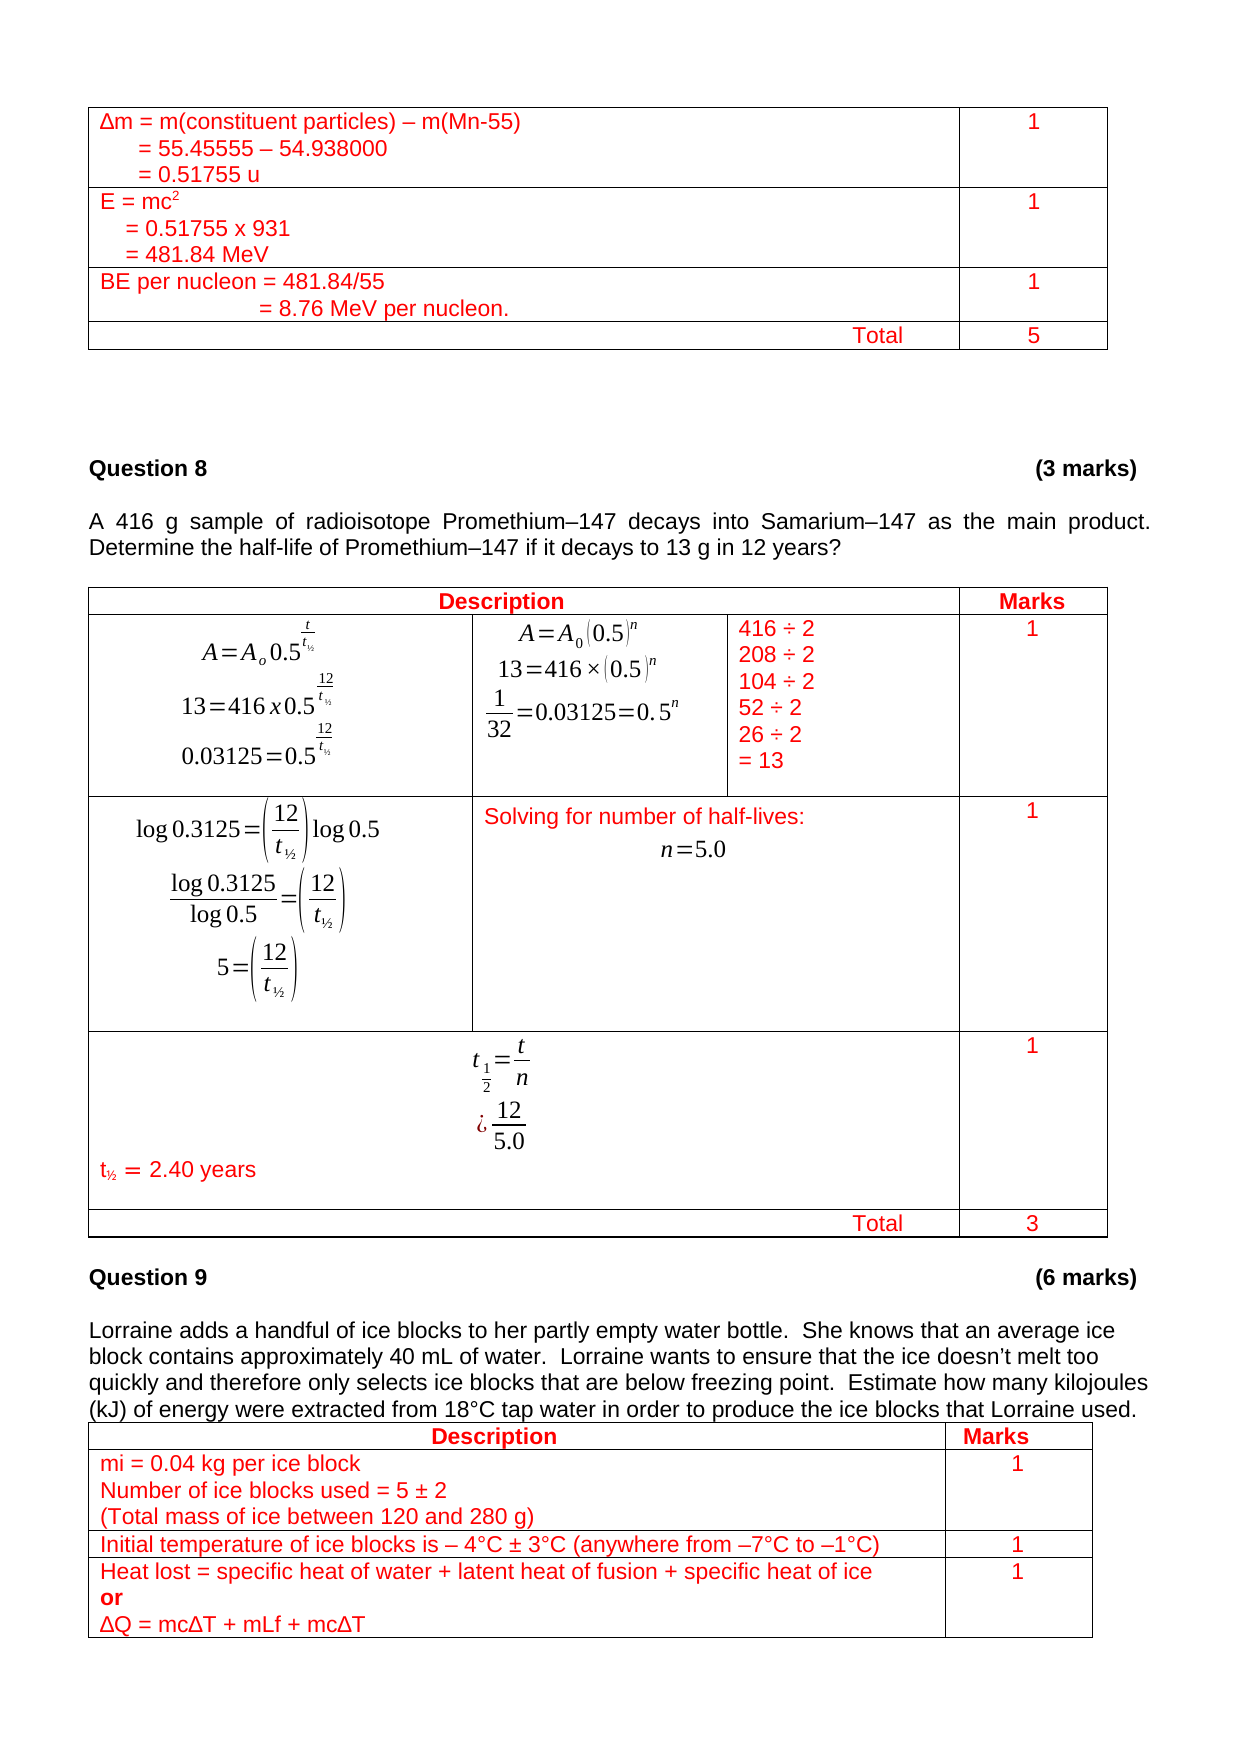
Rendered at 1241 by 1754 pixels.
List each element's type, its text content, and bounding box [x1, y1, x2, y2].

table_cell 5 [960, 322, 1107, 348]
table_cell 1 [946, 1558, 1092, 1637]
table_cell [89, 615, 472, 796]
table_cell 416 ÷ 2 208 ÷ 2 104 ÷ 2 52 ÷ 2 26 ÷ 2 = 13 [728, 615, 959, 796]
table_cell Total [89, 322, 959, 348]
table_cell Initial temperature of ice blocks is – 4°C ± 3°C (anywhere from –7°C to –1°C) [89, 1531, 945, 1557]
table_cell BE per nucleon = 481.84/55 = 8.76 MeV per nucleon. [89, 268, 959, 321]
text Lorraine adds a handful of ice blocks to her partly empty water bottle. She knows that an average ice block contains approximately 40 mL of water. Lorraine wants to ensure that the ice doesn’t melt too quickly and therefore only selects ice blocks that are below freezing point. Estimate how many kilojoules (kJ) of energy were extracted from 18°C tap water in order to produce the ice blocks that Lorraine used. [89, 1317, 1152, 1422]
table_cell t½ = 2.40 years [89, 1032, 959, 1209]
table_cell 1 [960, 797, 1107, 1031]
table_cell Solving for number of half-lives: [473, 797, 959, 1031]
table_cell 1 [960, 188, 1107, 267]
table_cell [89, 797, 472, 1031]
table_cell mi = 0.04 kg per ice block Number of ice blocks used = 5 ± 2 (Total mass of ice between 120 and 280 g) [89, 1450, 945, 1529]
table_header Marks [960, 588, 1107, 614]
table_cell 1 [960, 615, 1107, 796]
table_cell 1 [960, 108, 1107, 187]
table_cell ∆m = m(constituent particles) – m(Mn-55) = 55.45555 – 54.938000 = 0.51755 u [89, 108, 959, 187]
table_cell 1 [960, 1032, 1107, 1209]
table_cell E = mc2 = 0.51755 x 931 = 481.84 MeV [89, 188, 959, 267]
table_header Description [89, 588, 959, 614]
table_cell 1 [946, 1531, 1092, 1557]
text Question 9 (6 marks) [89, 1264, 1152, 1290]
table_cell [473, 615, 727, 796]
table_header Description [89, 1423, 945, 1449]
text Question 8 (3 marks) [89, 455, 1152, 481]
table_header Marks [946, 1423, 1092, 1449]
table_cell Heat lost = specific heat of water + latent heat of fusion + specific heat of ice or ∆Q = mc∆T + mLf + mc∆T [89, 1558, 945, 1637]
table_cell Total [89, 1210, 959, 1236]
table_cell 1 [960, 268, 1107, 321]
text A 416 g sample of radioisotope Promethium–147 decays into Samarium–147 as the main product. Determine the half-life of Promethium–147 if it decays to 13 g in 12 years? [89, 508, 1152, 560]
table_cell 1 [946, 1450, 1092, 1529]
table_cell 3 [960, 1210, 1107, 1236]
